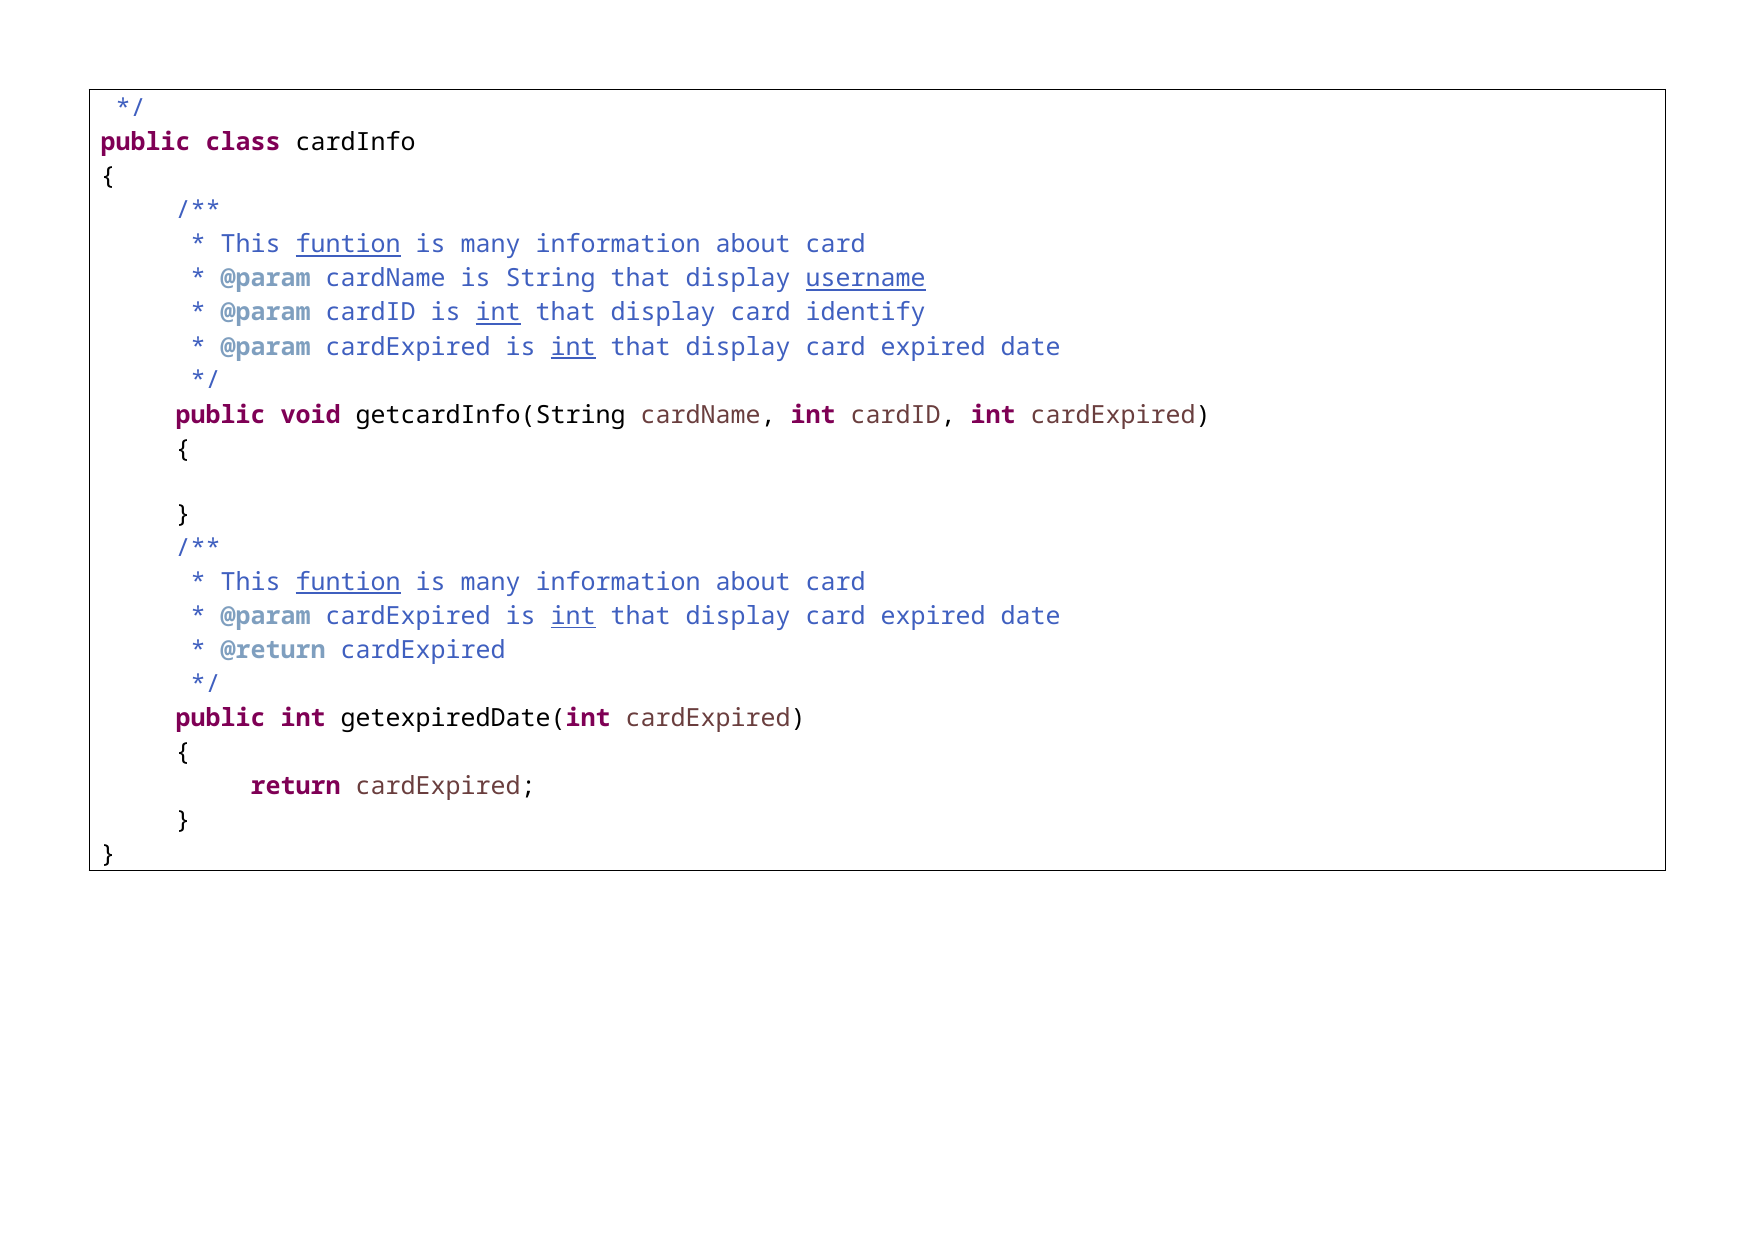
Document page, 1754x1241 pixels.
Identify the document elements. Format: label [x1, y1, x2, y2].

table_cell [90, 90, 1665, 870]
